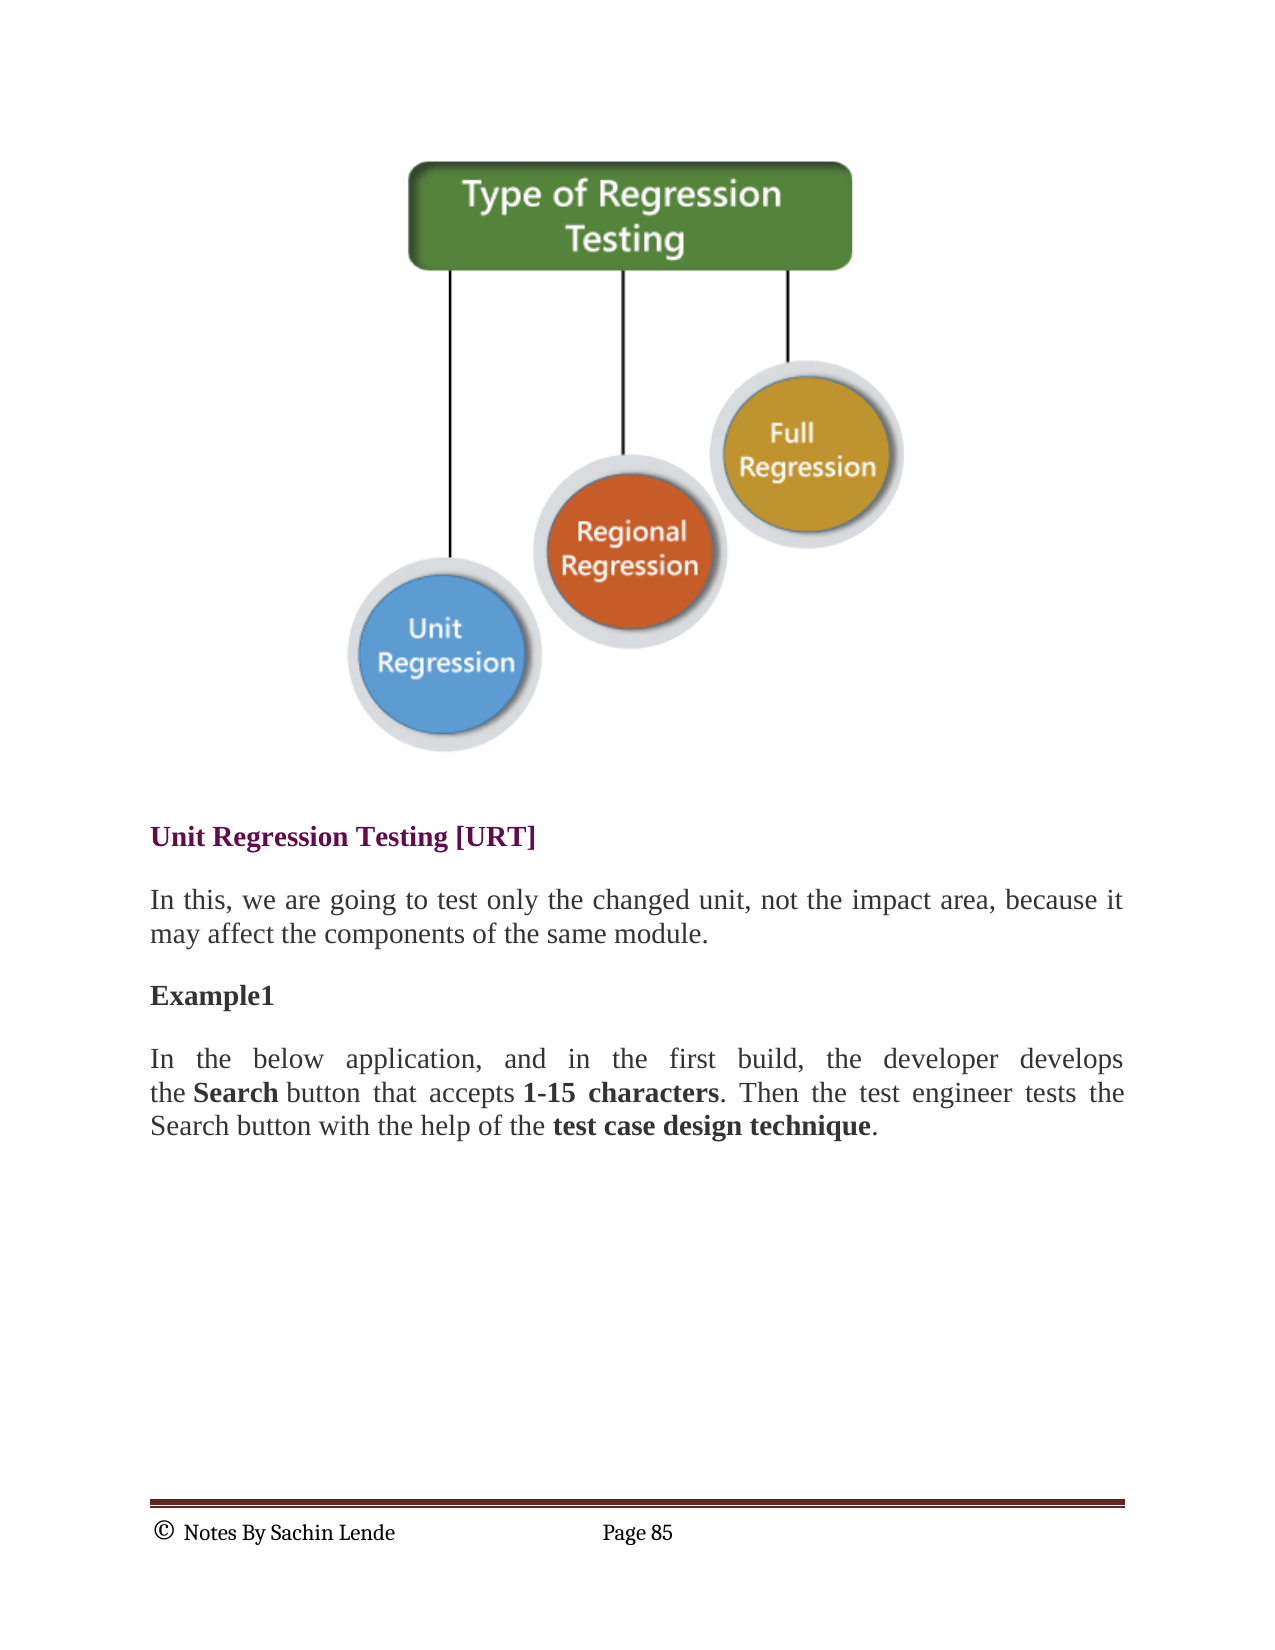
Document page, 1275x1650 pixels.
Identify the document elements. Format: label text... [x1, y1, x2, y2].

text Example1 [150, 978, 1125, 1012]
picture [333, 150, 942, 761]
text In the below application, and in the first build, the developer develops the Search button that accepts 1-15 characters. Then the test engineer tests the Search button with the help of the test case design technique. [150, 1041, 1125, 1142]
subtitle Unit Regression Testing [URT] [150, 819, 1125, 853]
text In this, we are going to test only the changed unit, not the impact area, because it may affect the components of the same module. [150, 882, 1125, 949]
